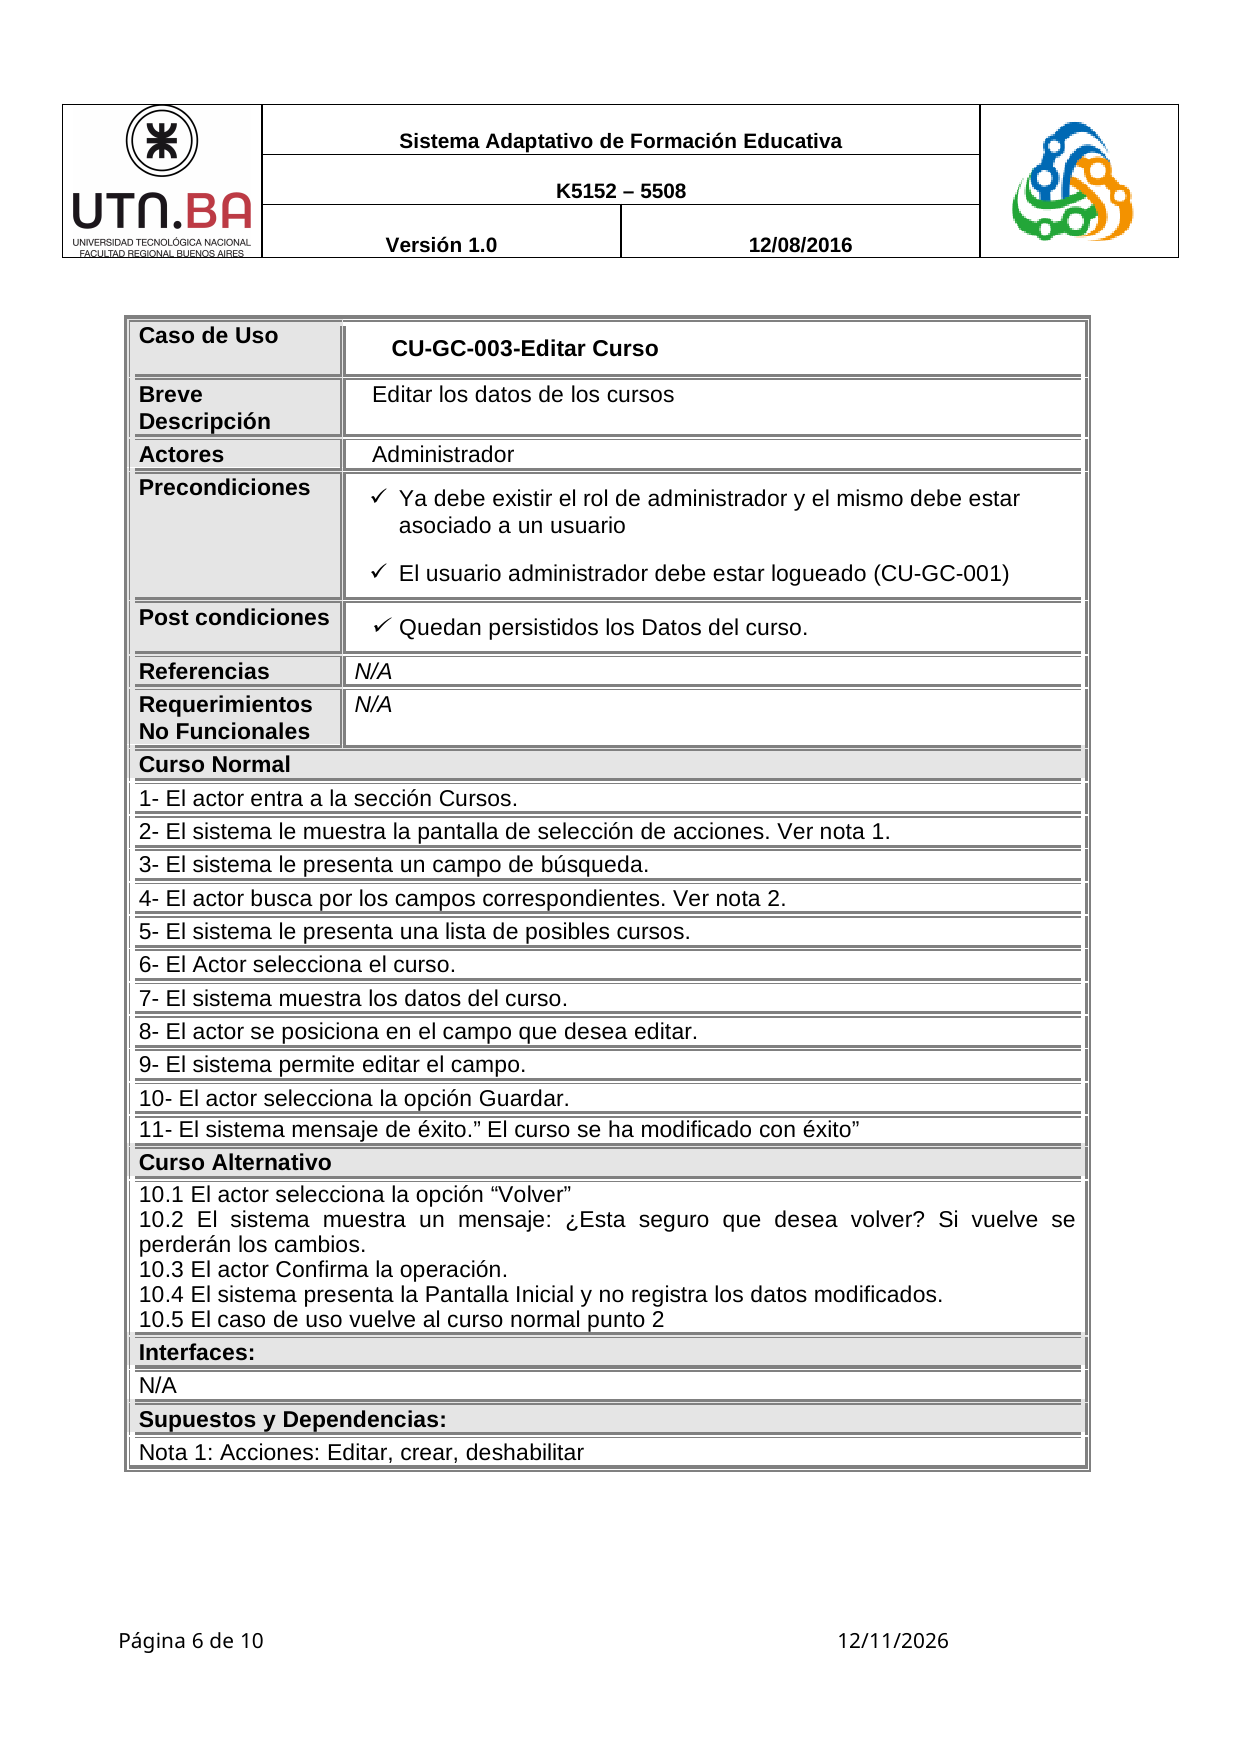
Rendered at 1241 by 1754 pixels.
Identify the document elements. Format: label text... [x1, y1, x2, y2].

table_cell N/A [343, 684, 1088, 744]
table_cell Breve Descripción [127, 374, 343, 434]
table_cell Curso Normal [127, 745, 1088, 778]
table_cell 5- El sistema le presenta una lista de posibles cursos. [127, 911, 1088, 944]
table_cell N/A [127, 1365, 1088, 1399]
table_cell 11- El sistema mensaje de éxito.” El curso se ha modificado con éxito” [127, 1111, 1088, 1142]
picture [995, 118, 1157, 243]
table_cell 7- El sistema muestra los datos del curso. [127, 978, 1088, 1011]
table_cell 10.1 El actor selecciona la opción “Volver” 10.2 El sistema muestra un mensaje: ¿Esta seguro que desea volver? Si vuelve se perderán los cambios. 10.3 El actor Confirma la operación. 10.4 El sistema presenta la Pantalla Inicial y no registra los datos modificados. 10.5 El caso de uso vuelve al curso normal punto 2 [127, 1176, 1088, 1332]
table_cell Referencias [127, 651, 343, 684]
table_cell N/A [343, 651, 1088, 684]
table_cell Requerimientos No Funcionales [127, 684, 343, 744]
table_cell Supuestos y Dependencias: [127, 1399, 1088, 1432]
table_cell 9- El sistema permite editar el campo. [127, 1045, 1088, 1078]
table_cell 10- El actor selecciona la opción Guardar. [127, 1078, 1088, 1111]
table_header Caso de Uso [127, 319, 343, 374]
picture [73, 105, 251, 257]
table_cell Quedan persistidos los Datos del curso. [343, 597, 1088, 651]
table_cell Curso Alternativo [127, 1143, 1088, 1176]
table_cell Administrador [343, 434, 1088, 467]
table_cell Post condiciones [127, 597, 343, 651]
table_cell Precondiciones [127, 468, 343, 597]
table_cell 8- El actor se posiciona en el campo que desea editar. [127, 1011, 1088, 1044]
table_cell 3- El sistema le presenta un campo de búsqueda. [127, 845, 1088, 878]
table_cell Ya debe existir el rol de administrador y el mismo debe estar asociado a un usuario El usuario administrador debe estar logueado (CU-GC-001) [343, 468, 1088, 597]
table_cell 6- El Actor selecciona el curso. [127, 945, 1088, 978]
table_cell Nota 1: Acciones: Editar, crear, deshabilitar [127, 1432, 1088, 1465]
table_cell 1- El actor entra a la sección Cursos. [127, 778, 1088, 811]
table_cell 2- El sistema le muestra la pantalla de selección de acciones. Ver nota 1. [127, 811, 1088, 844]
table_cell 4- El actor busca por los campos correspondientes. Ver nota 2. [127, 878, 1088, 911]
table_cell Actores [127, 434, 343, 467]
table_cell Editar los datos de los cursos [343, 374, 1088, 434]
table_cell Interfaces: [127, 1332, 1088, 1365]
table_header CU-GC-003-Editar Curso [343, 322, 1085, 374]
